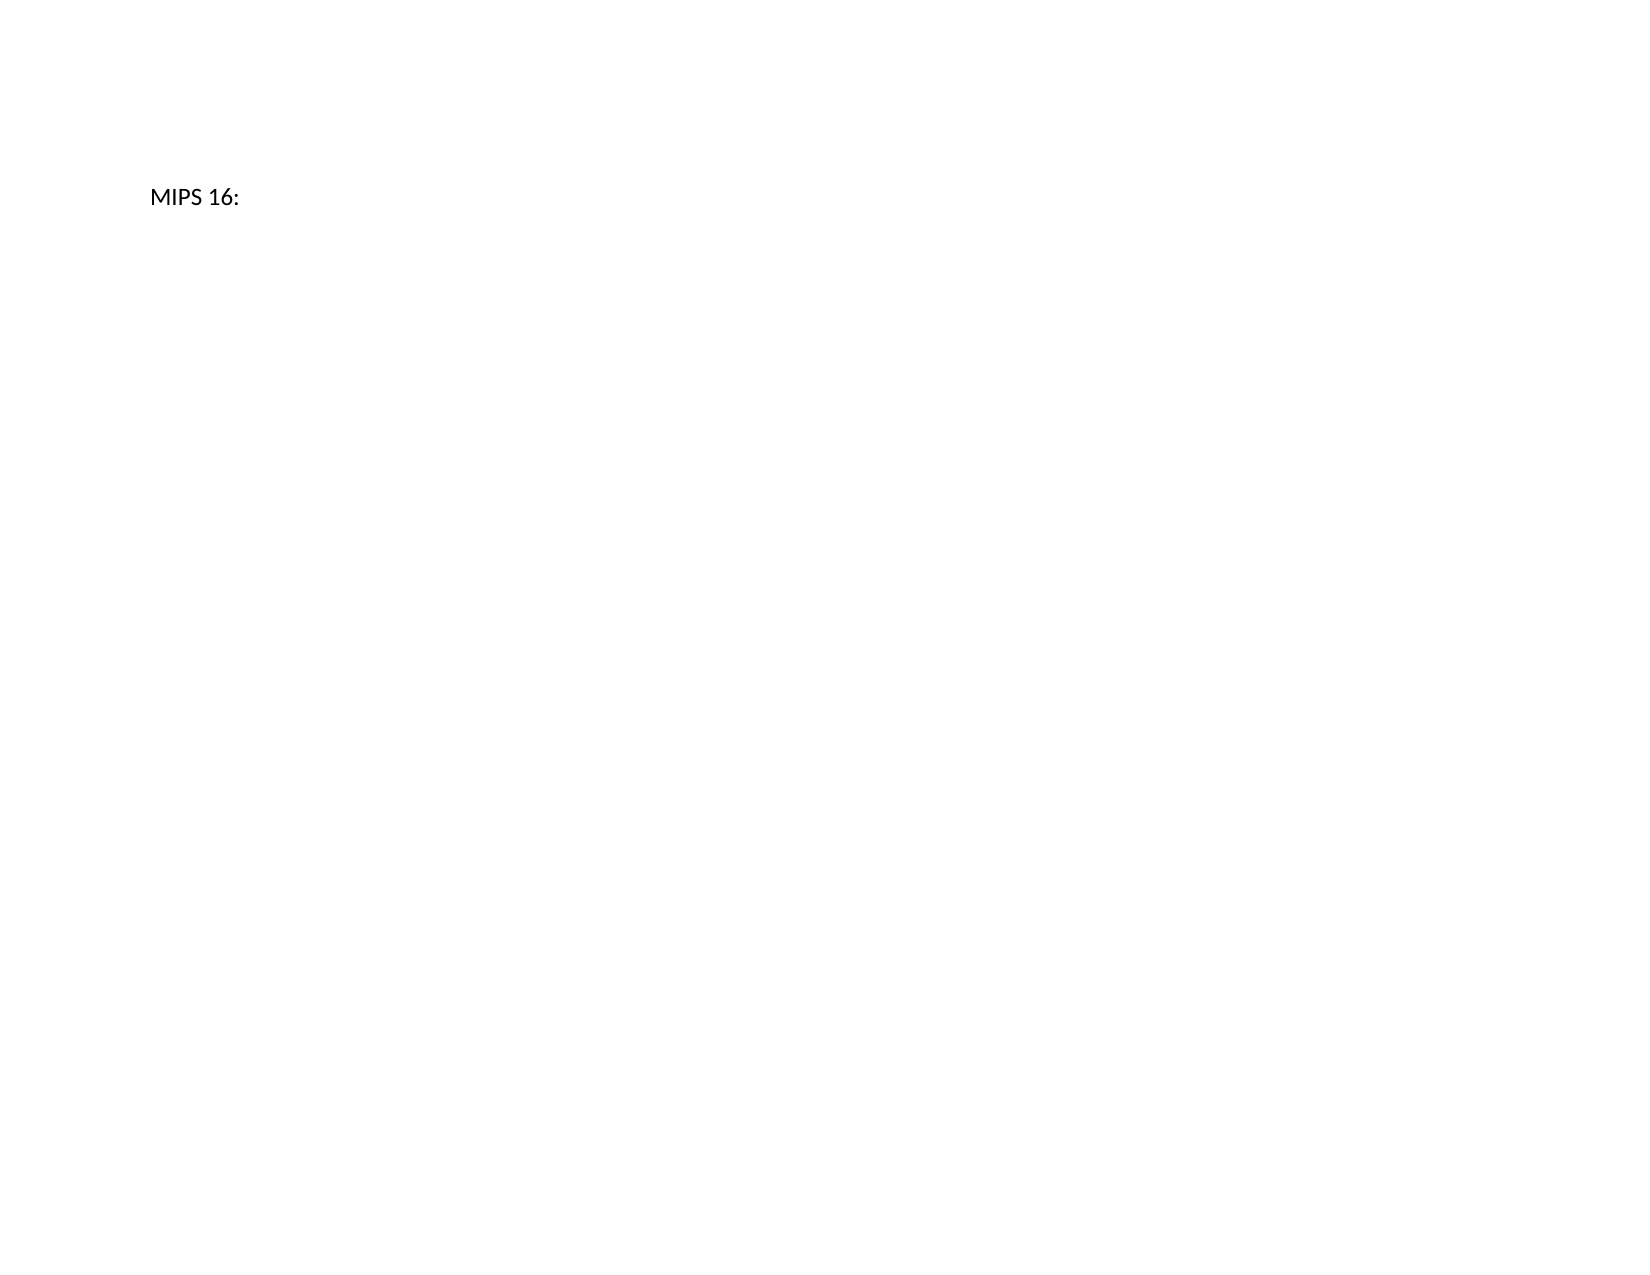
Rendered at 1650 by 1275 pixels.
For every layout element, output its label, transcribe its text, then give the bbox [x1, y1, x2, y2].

text MIPS 16: [150, 181, 1500, 211]
